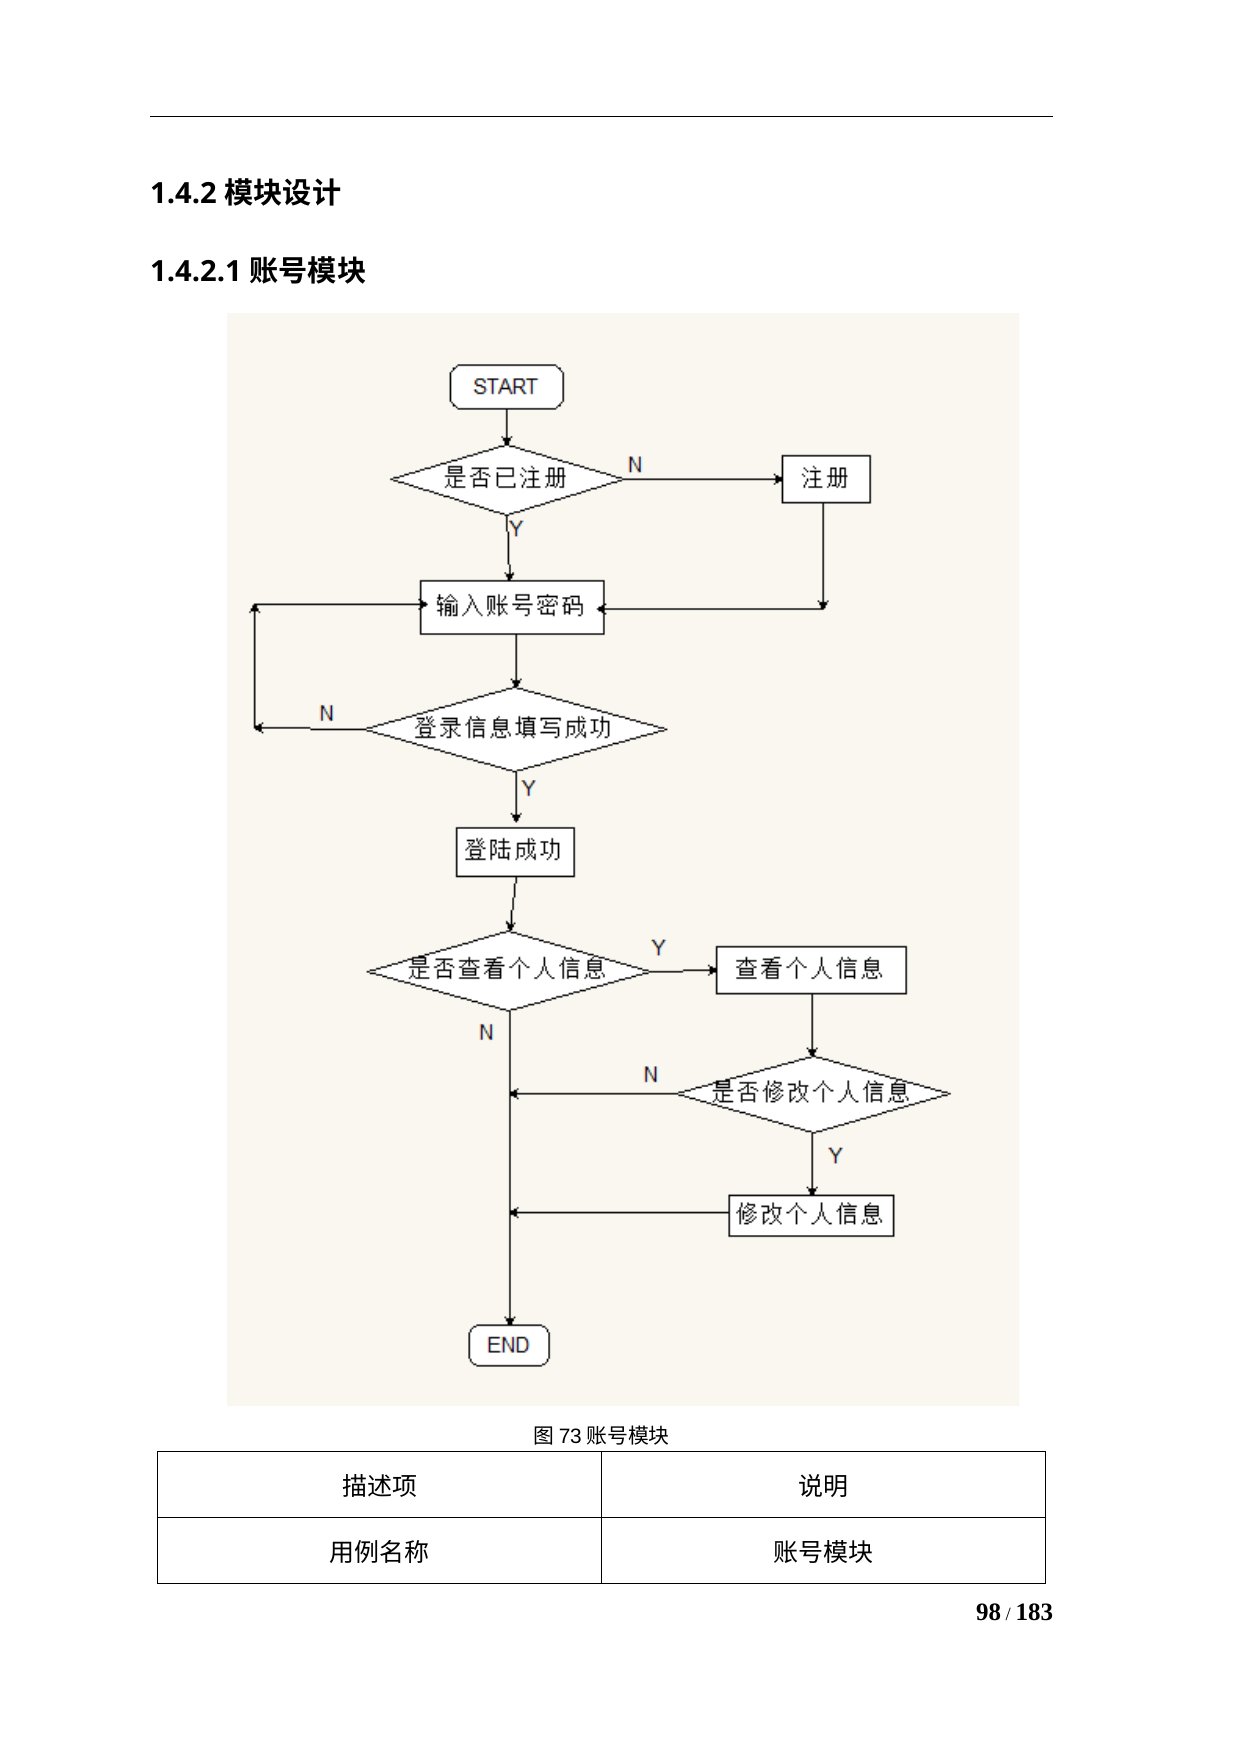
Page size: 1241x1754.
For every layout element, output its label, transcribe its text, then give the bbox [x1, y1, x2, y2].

subtitle 1.4.2.1 账号模块 [150, 236, 1053, 301]
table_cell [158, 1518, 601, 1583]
picture [227, 313, 1020, 1406]
subtitle 1.4.2 模块设计 [150, 158, 1053, 223]
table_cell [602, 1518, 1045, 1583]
text 图 73 账号模块 [150, 1418, 1053, 1451]
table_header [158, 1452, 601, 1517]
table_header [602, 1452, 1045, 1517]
